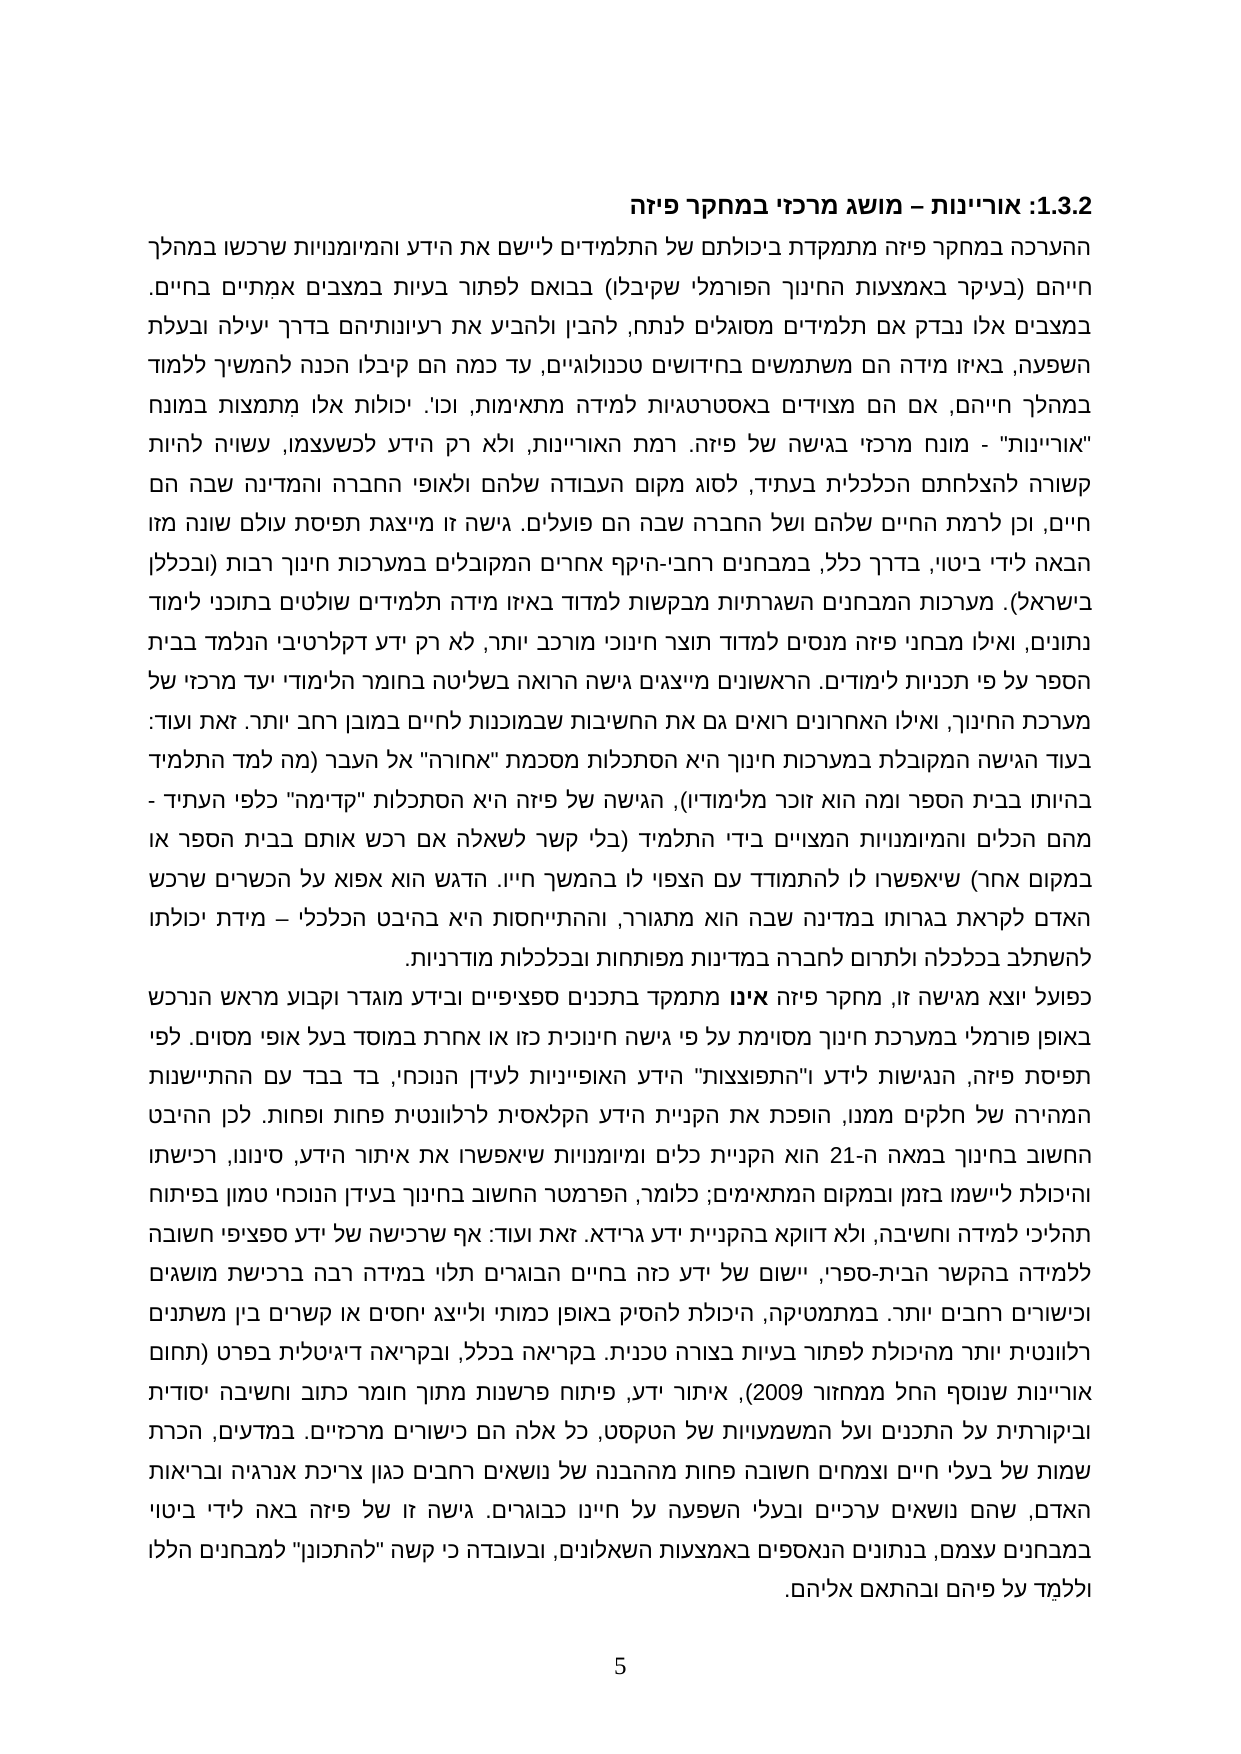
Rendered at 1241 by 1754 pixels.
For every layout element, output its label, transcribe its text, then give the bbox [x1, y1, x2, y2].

text ההערכה במחקר פיזה מתמקדת ביכולתם של התלמידים ליישם את הידע והמיומנויות שרכשו במהלך חייהם (בעיקר באמצעות החינוך הפורמלי שקיבלו) בבואם לפתור בעיות במצבים אמִתיים בחיים. במצבים אלו נבדק אם תלמידים מסוגלים לנתח, להבין ולהביע את רעיונותיהם בדרך יעילה ובעלת השפעה, באיזו מידה הם משתמשים בחידושים טכנולוגיים, עד כמה הם קיבלו הכנה להמשיך ללמוד במהלך חייהם, אם הם מצוידים באסטרטגיות למידה מתאימות, וכו'. יכולות אלו מִתמצות במונח "אוריינות" - מונח מרכזי בגישה של פיזה. רמת האוריינות, ולא רק הידע לכשעצמו, עשויה להיות קשורה להצלחתם הכלכלית בעתיד, לסוג מקום העבודה שלהם ולאופי החברה והמדינה שבה הם חיים, וכן לרמת החיים שלהם ושל החברה שבה הם פועלים. גישה זו מייצגת תפיסת עולם שונה מזו הבאה לידי ביטוי, בדרך כלל, במבחנים רחבי-היקף אחרים המקובלים במערכות חינוך רבות (ובכללן בישראל). מערכות המבחנים השגרתיות מבקשות למדוד באיזו מידה תלמידים שולטים בתוכני לימוד נתונים, ואילו מבחני פיזה מנסים למדוד תוצר חינוכי מורכב יותר, לא רק ידע דקלרטיבי הנלמד בבית הספר על פי תכניות לימודים. הראשונים מייצגים גישה הרואה בשליטה בחומר הלימודי יעד מרכזי של מערכת החינוך, ואילו האחרונים רואים גם את החשיבות שבמוכנות לחיים במובן רחב יותר. זאת ועוד: בעוד הגישה המקובלת במערכות חינוך היא הסתכלות מסכמת "אחורה" אל העבר (מה למד התלמיד בהיותו בבית הספר ומה הוא זוכר מלימודיו), הגישה של פיזה היא הסתכלות "קדימה" כלפי העתיד - מהם הכלים והמיומנויות המצויים בידי התלמיד (בלי קשר לשאלה אם רכש אותם בבית הספר או במקום אחר) שיאפשרו לו להתמודד עם הצפוי לו בהמשך חייו. הדגש הוא אפוא על הכשרים שרכש האדם לקראת בגרותו במדינה שבה הוא מתגורר, וההתייחסות היא בהיבט הכלכלי – מידת יכולתו להשתלב בכלכלה ולתרום לחברה במדינות מפותחות ובכלכלות מודרניות. [148, 234, 1092, 971]
text 1.3.2: אוריינות – מושג מרכזי במחקר פיזה [148, 191, 1092, 219]
text כפועל יוצא מגישה זו, מחקר פיזה אינו מתמקד בתכנים ספציפיים ובידע מוגדר וקבוע מראש הנרכש באופן פורמלי במערכת חינוך מסוימת על פי גישה חינוכית כזו או אחרת במוסד בעל אופי מסוים. לפי תפיסת פיזה, הנגישות לידע ו"התפוצצות" הידע האופייניות לעידן הנוכחי, בד בבד עם ההתיישנות המהירה של חלקים ממנו, הופכת את הקניית הידע הקלאסית לרלוונטית פחות ופחות. לכן ההיבט החשוב בחינוך במאה ה-21 הוא הקניית כלים ומיומנויות שיאפשרו את איתור הידע, סינונו, רכישתו והיכולת ליישמו בזמן ובמקום המתאימים; כלומר, הפרמטר החשוב בחינוך בעידן הנוכחי טמון בפיתוח תהליכי למידה וחשיבה, ולא דווקא בהקניית ידע גרידא. זאת ועוד: אף שרכישה של ידע ספציפי חשובה ללמידה בהקשר הבית-ספרי, יישום של ידע כזה בחיים הבוגרים תלוי במידה רבה ברכישת מושגים וכישורים רחבים יותר. במתמטיקה, היכולת להסיק באופן כמותי ולייצג יחסים או קשרים בין משתנים רלוונטית יותר מהיכולת לפתור בעיות בצורה טכנית. בקריאה בכלל, ובקריאה דיגיטלית בפרט (תחום אוריינות שנוסף החל ממחזור 2009), איתור ידע, פיתוח פרשנות מתוך חומר כתוב וחשיבה יסודית וביקורתית על התכנים ועל המשמעויות של הטקסט, כל אלה הם כישורים מרכזיים. במדעים, הכרת שמות של בעלי חיים וצמחים חשובה פחות מההבנה של נושאים רחבים כגון צריכת אנרגיה ובריאות האדם, שהם נושאים ערכיים ובעלי השפעה על חיינו כבוגרים. גישה זו של פיזה באה לידי ביטוי במבחנים עצמם, בנתונים הנאספים באמצעות השאלונים, ובעובדה כי קשה "להתכונן" למבחנים הללו וללמֵד על פיהם ובהתאם אליהם. [148, 984, 1092, 1603]
